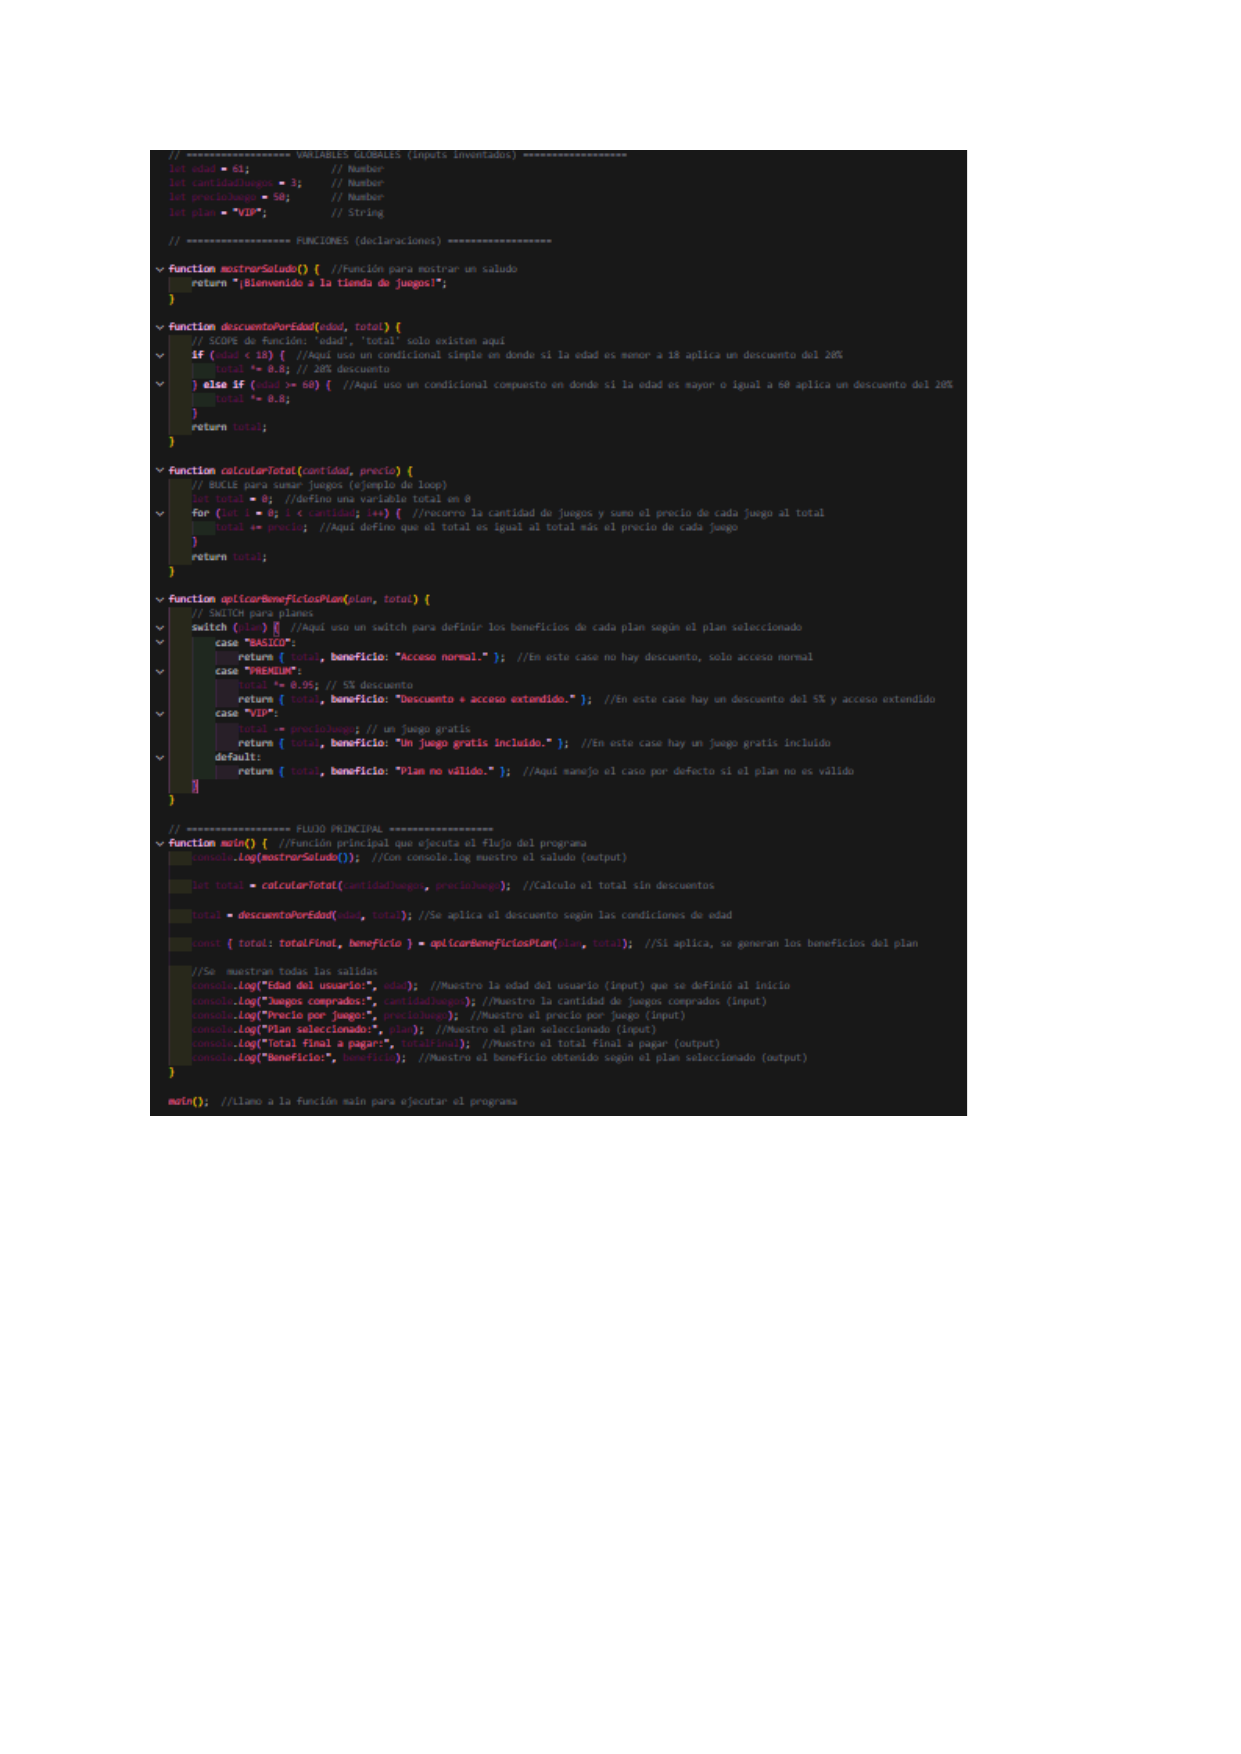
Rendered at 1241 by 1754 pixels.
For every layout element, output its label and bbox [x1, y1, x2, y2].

picture [150, 150, 968, 1116]
